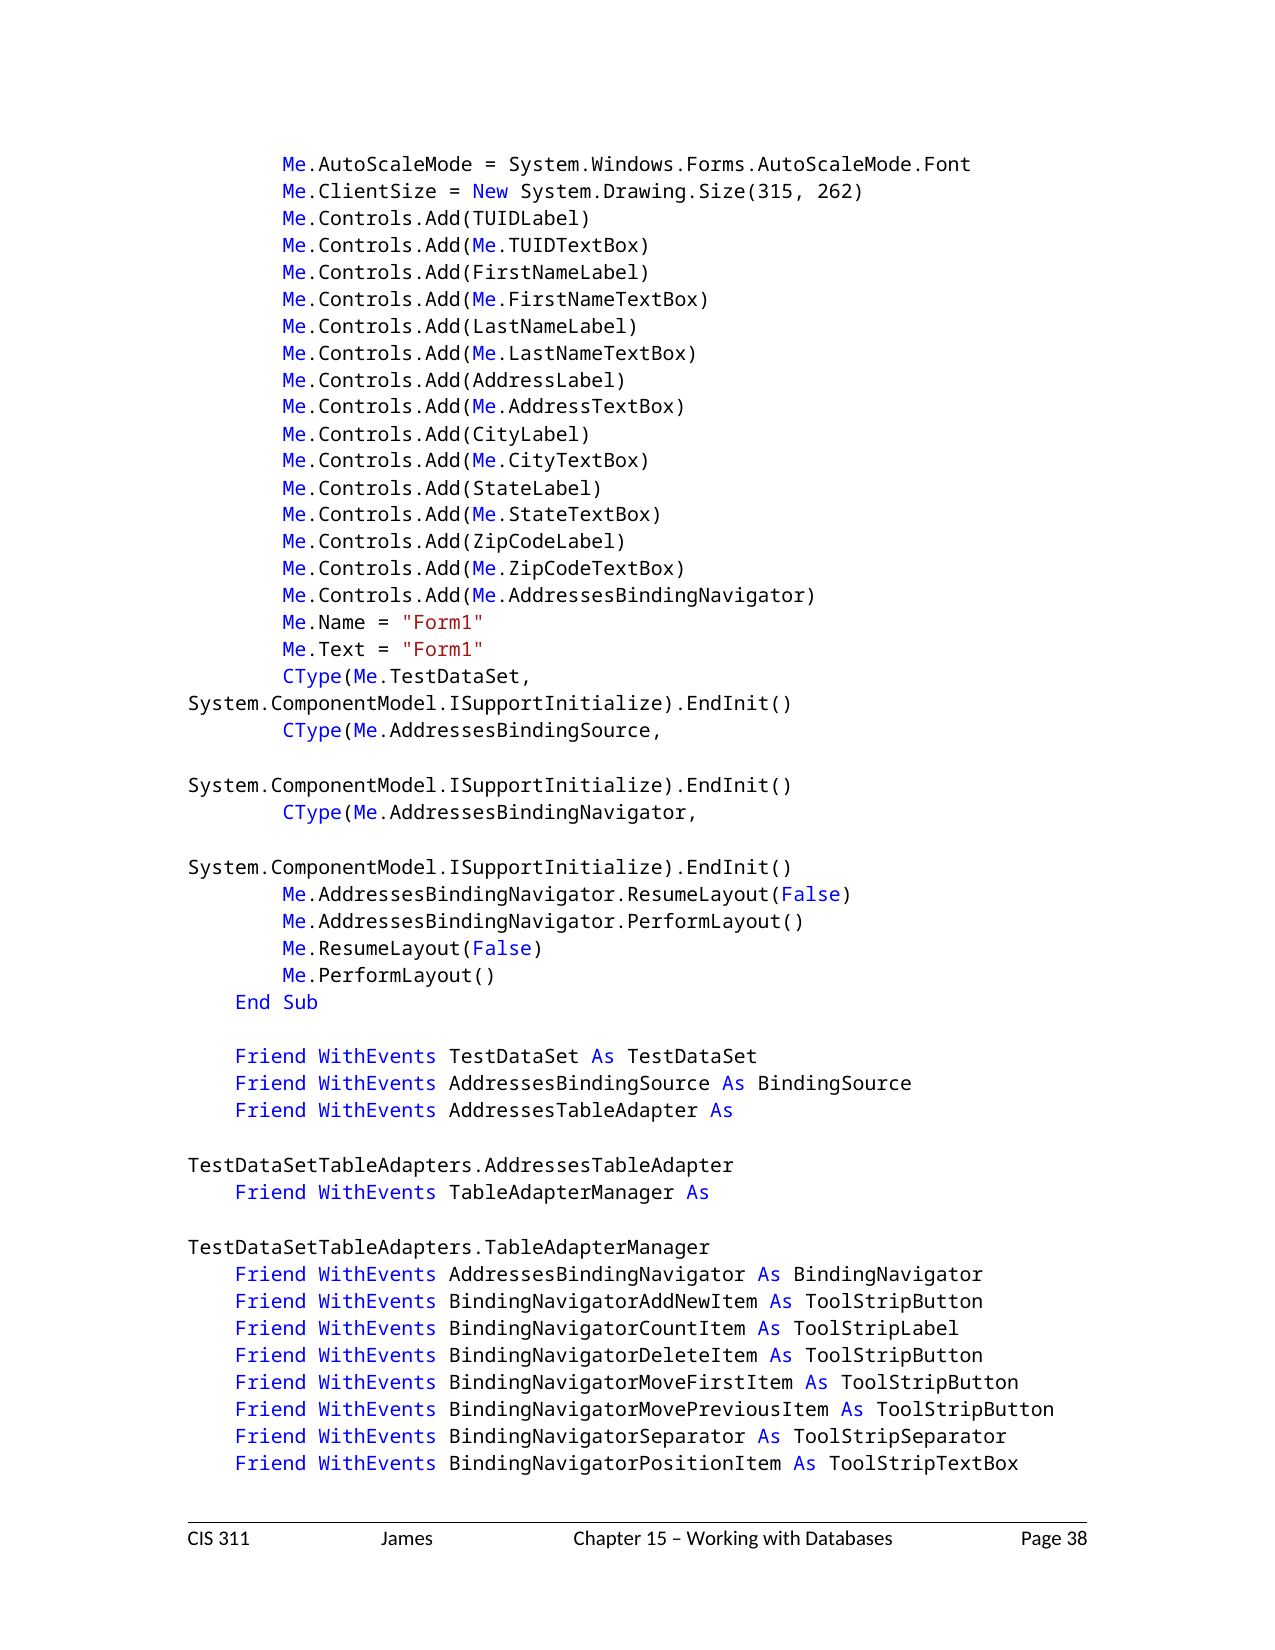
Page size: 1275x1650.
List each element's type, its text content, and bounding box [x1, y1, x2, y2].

text Friend WithEvents BindingNavigatorSeparator As ToolStripSeparator [187, 1422, 1087, 1449]
text Me.Controls.Add(AddressLabel) [187, 366, 1087, 393]
text Friend WithEvents BindingNavigatorPositionItem As ToolStripTextBox [187, 1449, 1087, 1476]
text Me.PerformLayout() [187, 961, 1087, 988]
text Me.ResumeLayout(False) [187, 934, 1087, 961]
text TestDataSetTableAdapters.TableAdapterManager [187, 1205, 1087, 1260]
text Friend WithEvents BindingNavigatorDeleteItem As ToolStripButton [187, 1341, 1087, 1368]
text Me.Controls.Add(LastNameLabel) [187, 312, 1087, 339]
text Me.AutoScaleMode = System.Windows.Forms.AutoScaleMode.Font [187, 150, 1087, 177]
text End Sub [187, 988, 1087, 1015]
text Me.Controls.Add(StateLabel) [187, 474, 1087, 501]
text Me.Controls.Add(Me.LastNameTextBox) [187, 339, 1087, 366]
text Me.Text = "Form1" [187, 636, 1087, 663]
text Me.Name = "Form1" [187, 609, 1087, 636]
text Me.Controls.Add(TUIDLabel) [187, 204, 1087, 231]
text Friend WithEvents BindingNavigatorAddNewItem As ToolStripButton [187, 1287, 1087, 1314]
text Me.Controls.Add(Me.StateTextBox) [187, 501, 1087, 528]
text Friend WithEvents AddressesTableAdapter As [187, 1096, 1087, 1123]
text Me.AddressesBindingNavigator.PerformLayout() [187, 907, 1087, 934]
text TestDataSetTableAdapters.AddressesTableAdapter [187, 1123, 1087, 1178]
text CType(Me.TestDataSet, System.ComponentModel.ISupportInitialize).EndInit() [187, 663, 1087, 717]
text Friend WithEvents BindingNavigatorMoveFirstItem As ToolStripButton [187, 1368, 1087, 1395]
text Friend WithEvents TableAdapterManager As [187, 1178, 1087, 1205]
text CType(Me.AddressesBindingNavigator, [187, 798, 1087, 826]
text Friend WithEvents AddressesBindingSource As BindingSource [187, 1069, 1087, 1096]
text Me.Controls.Add(ZipCodeLabel) [187, 528, 1087, 555]
text Friend WithEvents AddressesBindingNavigator As BindingNavigator [187, 1260, 1087, 1287]
text System.ComponentModel.ISupportInitialize).EndInit() [187, 743, 1087, 798]
text Me.Controls.Add(Me.ZipCodeTextBox) [187, 555, 1087, 582]
text Me.Controls.Add(Me.FirstNameTextBox) [187, 285, 1087, 312]
text Friend WithEvents BindingNavigatorMovePreviousItem As ToolStripButton [187, 1395, 1087, 1422]
text Me.Controls.Add(FirstNameLabel) [187, 258, 1087, 285]
text Me.Controls.Add(Me.AddressTextBox) [187, 393, 1087, 420]
text Me.AddressesBindingNavigator.ResumeLayout(False) [187, 881, 1087, 907]
text Friend WithEvents BindingNavigatorCountItem As ToolStripLabel [187, 1314, 1087, 1341]
text Me.Controls.Add(Me.CityTextBox) [187, 447, 1087, 474]
text Me.Controls.Add(Me.AddressesBindingNavigator) [187, 582, 1087, 609]
text Me.Controls.Add(Me.TUIDTextBox) [187, 231, 1087, 258]
text Friend WithEvents TestDataSet As TestDataSet [187, 1042, 1087, 1069]
text System.ComponentModel.ISupportInitialize).EndInit() [187, 826, 1087, 881]
text CType(Me.AddressesBindingSource, [187, 717, 1087, 743]
text Me.Controls.Add(CityLabel) [187, 420, 1087, 447]
text Me.ClientSize = New System.Drawing.Size(315, 262) [187, 177, 1087, 204]
